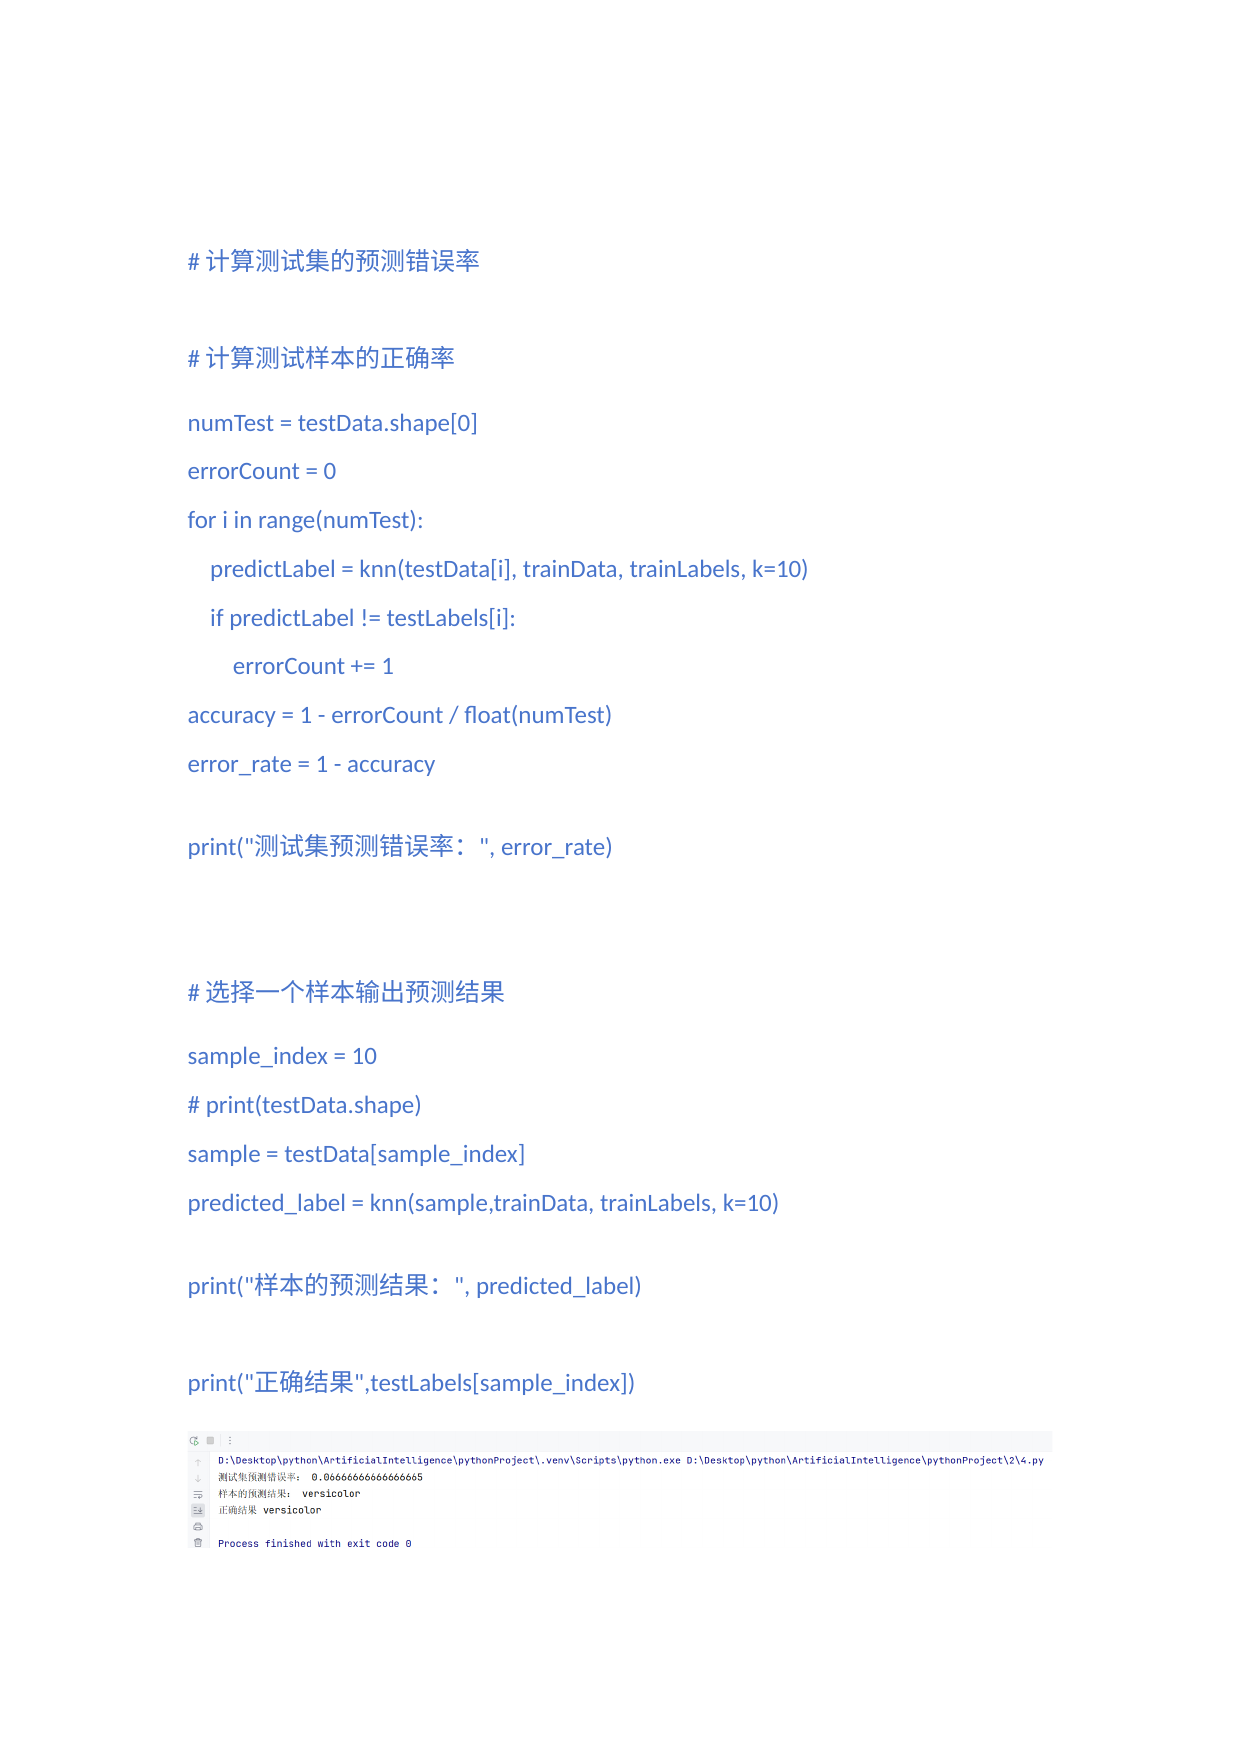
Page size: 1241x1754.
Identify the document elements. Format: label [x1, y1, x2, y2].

picture [187, 1431, 1053, 1548]
text [187, 162, 1053, 1413]
